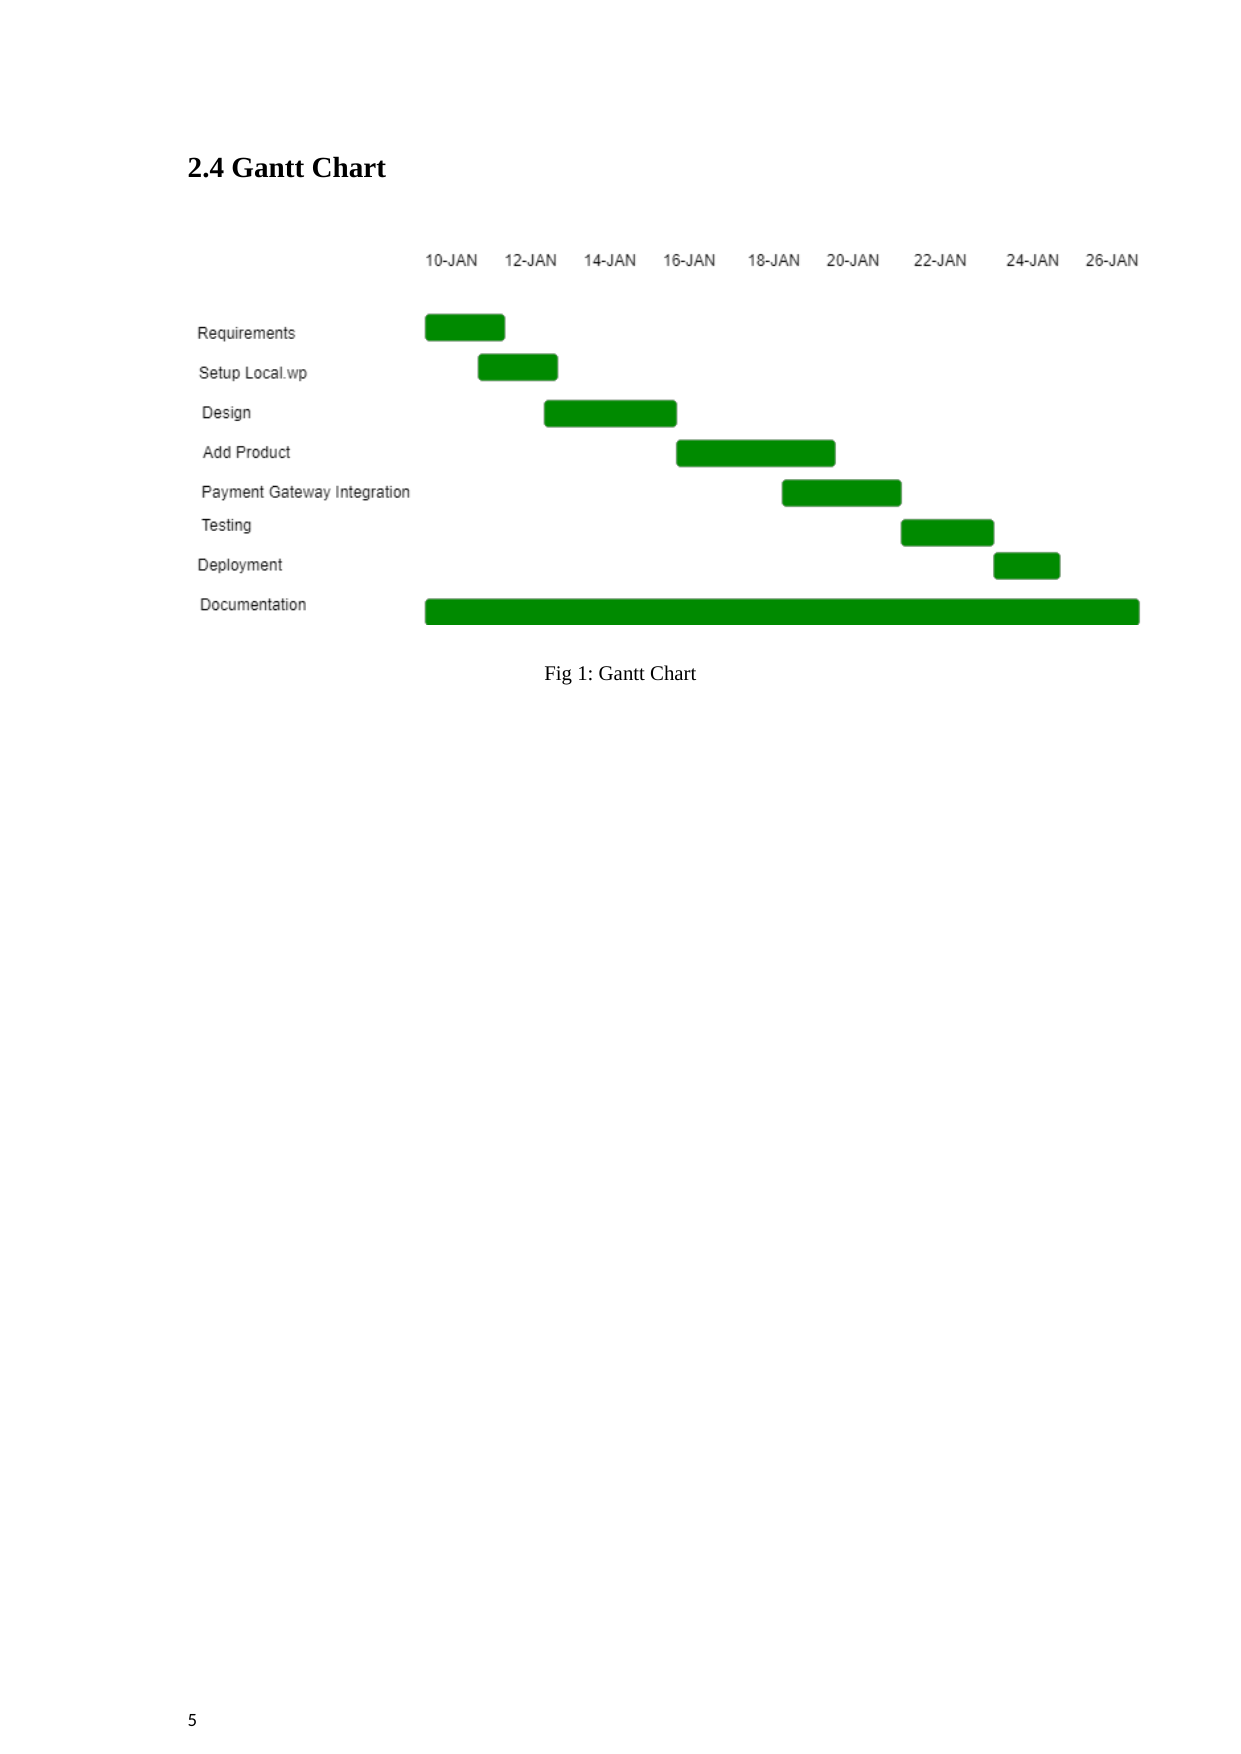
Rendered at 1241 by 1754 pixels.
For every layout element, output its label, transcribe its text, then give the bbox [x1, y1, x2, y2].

subtitle Gantt Chart [187, 150, 1053, 183]
picture [187, 242, 1152, 625]
text Fig 1: Gantt Chart [187, 661, 1053, 685]
